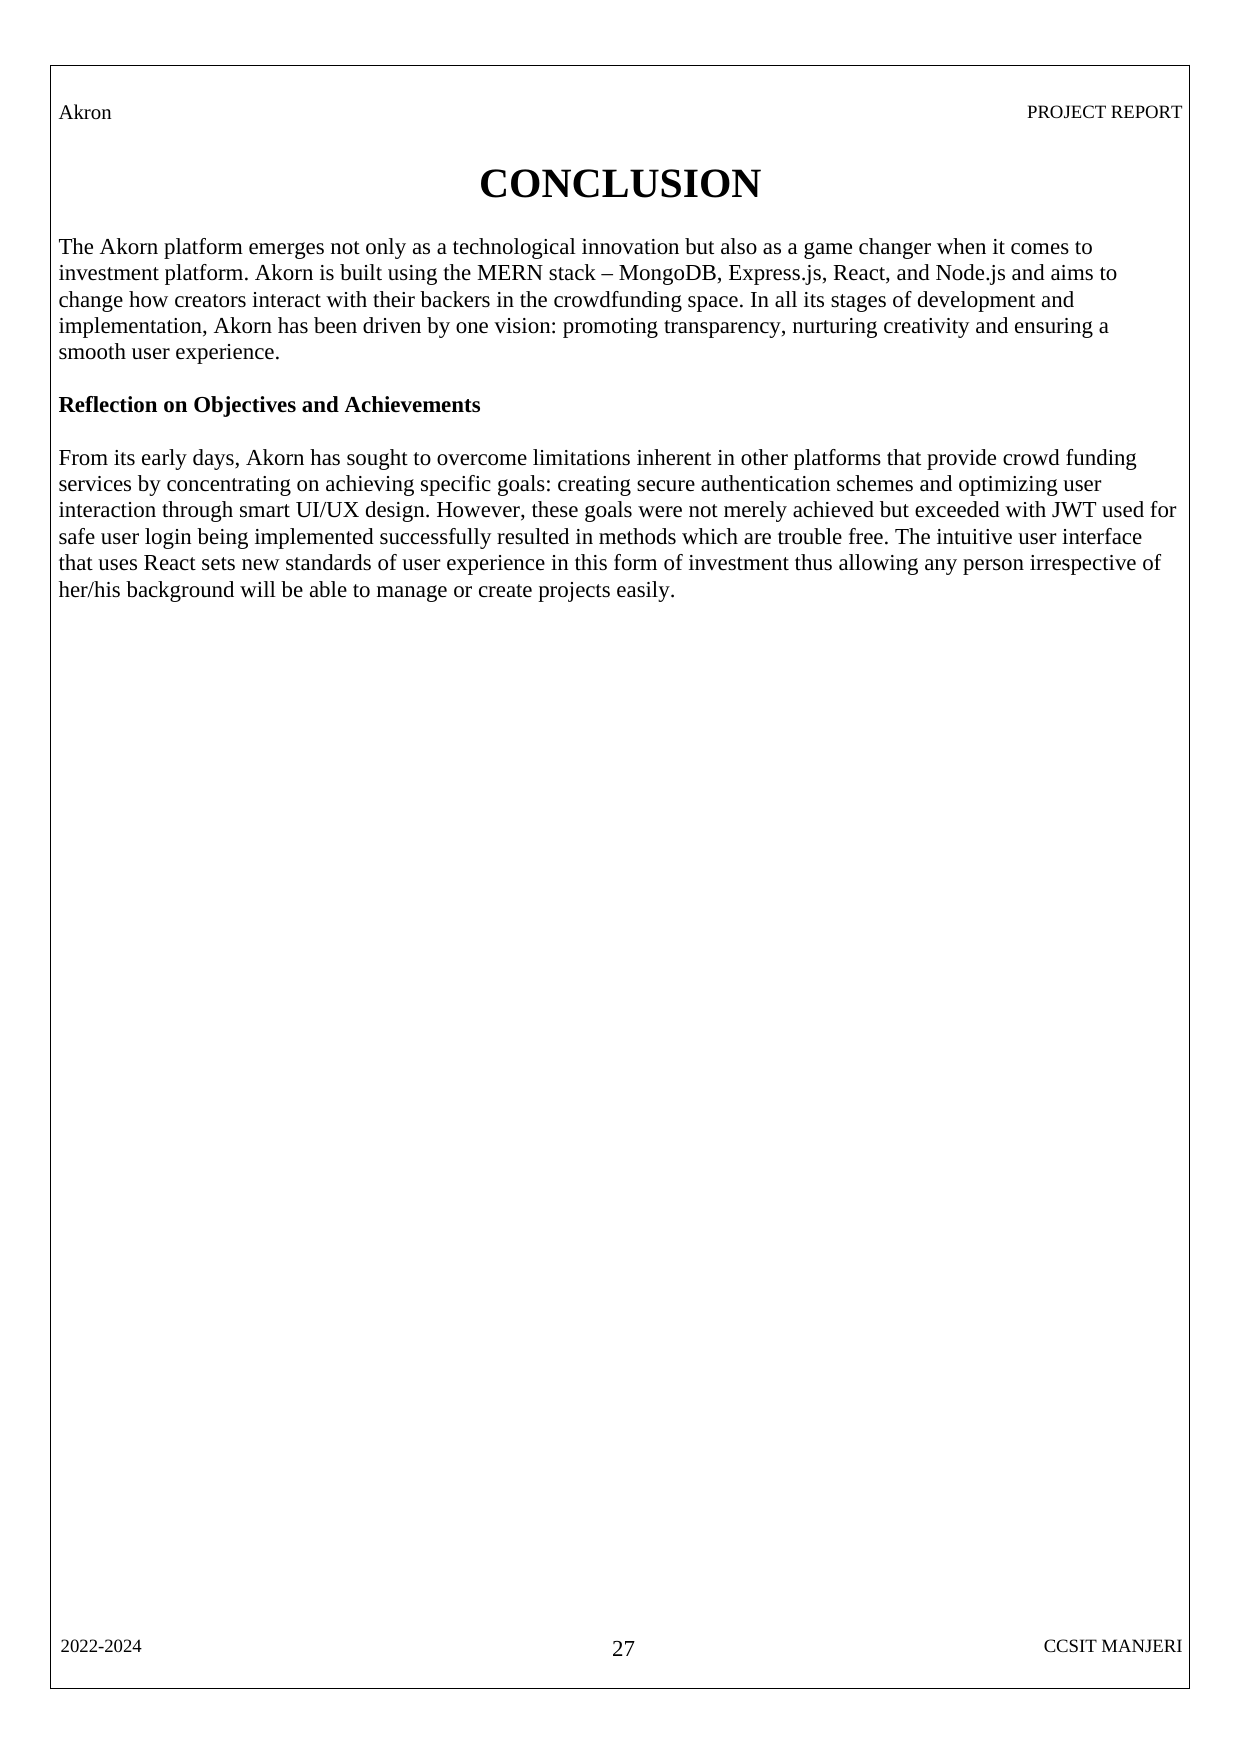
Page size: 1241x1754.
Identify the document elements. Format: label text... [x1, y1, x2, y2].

text From its early days, Akorn has sought to overcome limitations inherent in other platforms that provide crowd funding services by concentrating on achieving specific goals: creating secure authentication schemes and optimizing user interaction through smart UI/UX design. However, these goals were not merely achieved but exceeded with JWT used for safe user login being implemented successfully resulted in methods which are trouble free. The intuitive user interface that uses React sets new standards of user experience in this form of investment thus allowing any person irrespective of her/his background will be able to manage or create projects easily. [58, 444, 1182, 602]
text CONCLUSION [58, 159, 1182, 207]
text Reflection on Objectives and Achievements [58, 391, 1182, 417]
text The Akorn platform emerges not only as a technological innovation but also as a game changer when it comes to investment platform. Akorn is built using the MERN stack – MongoDB, Express.js, React, and Node.js and aims to change how creators interact with their backers in the crowdfunding space. In all its stages of development and implementation, Akorn has been driven by one vision: promoting transparency, nurturing creativity and ensuring a smooth user experience. [58, 233, 1182, 365]
